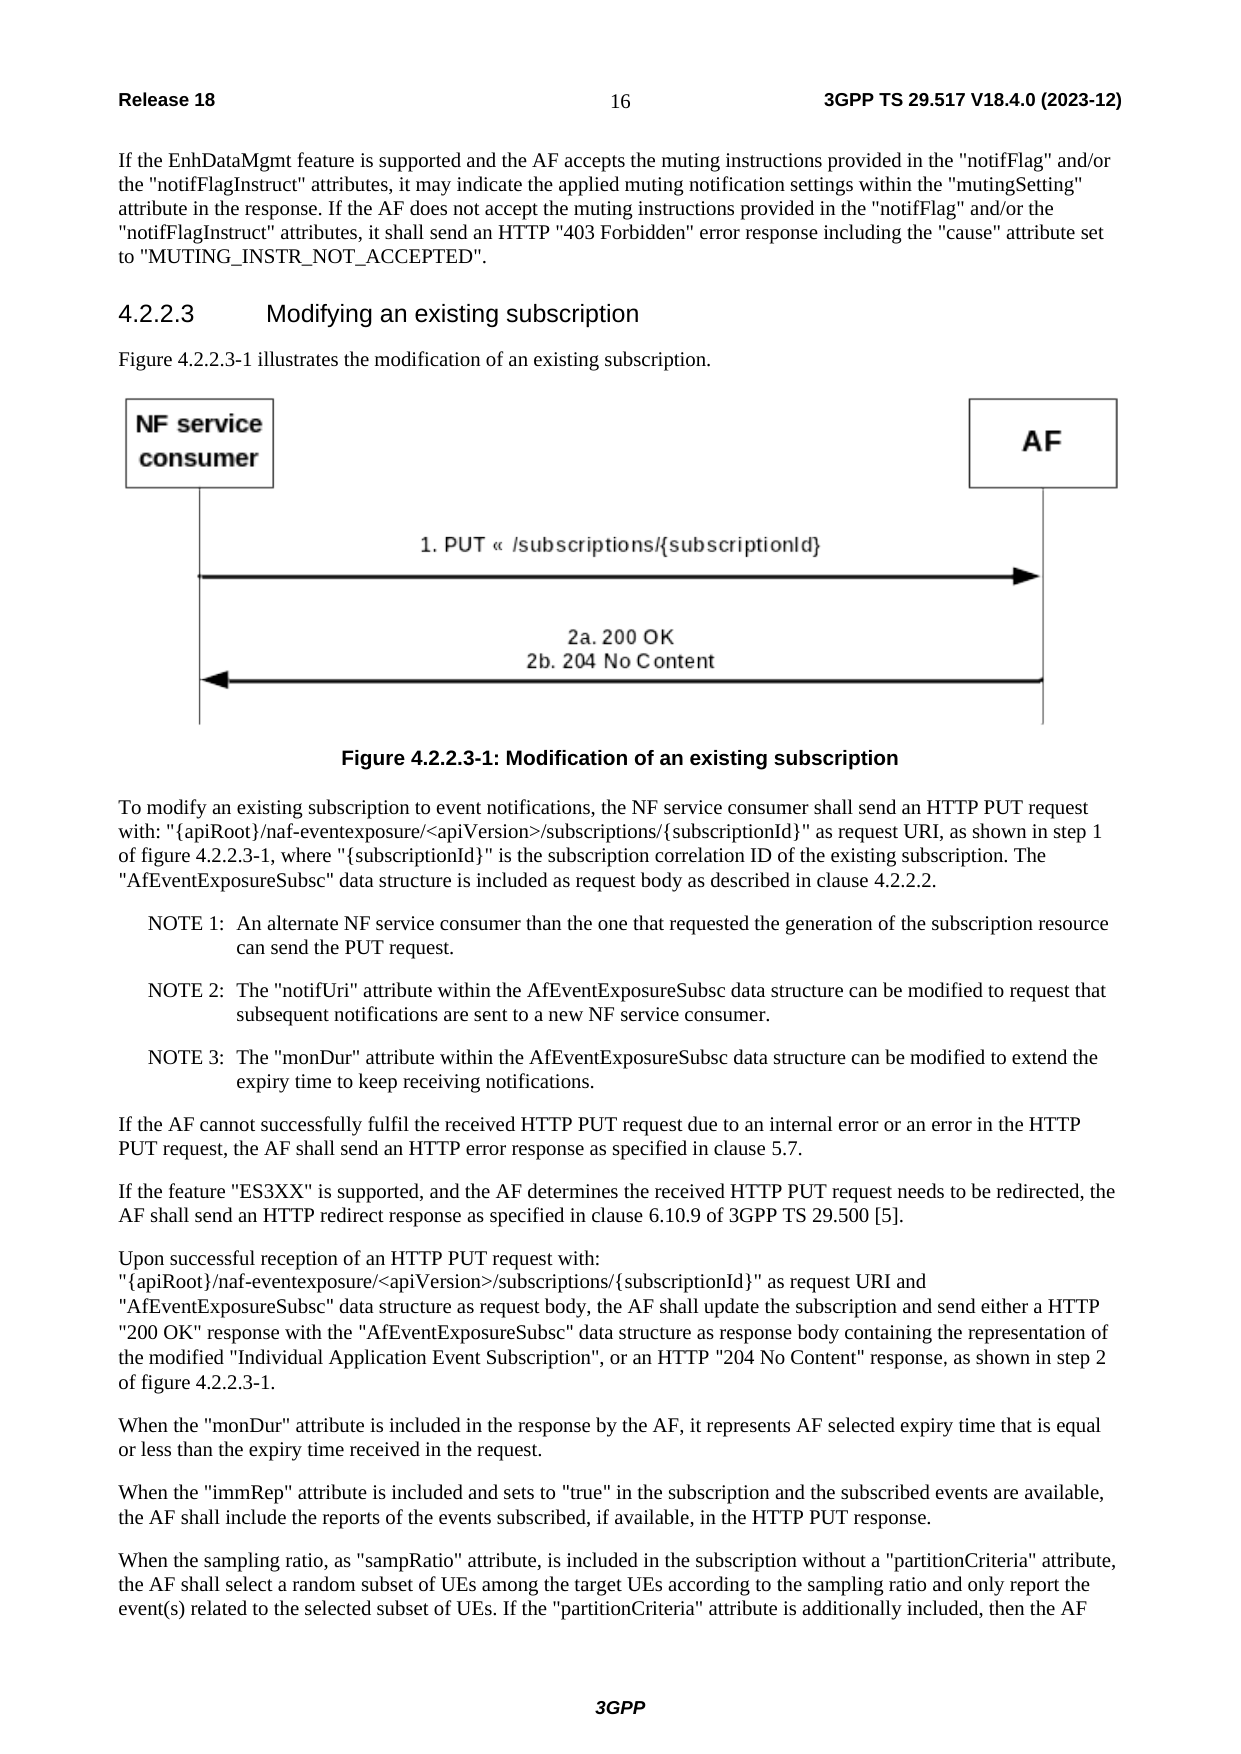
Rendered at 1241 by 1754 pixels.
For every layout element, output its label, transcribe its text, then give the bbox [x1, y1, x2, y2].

text If the AF cannot successfully fulfil the received HTTP PUT request due to an internal error or an error in the HTTP PUT request, the AF shall send an HTTP error response as specified in clause 5.7. [118, 1112, 1122, 1160]
text Upon successful reception of an HTTP PUT request with: "{apiRoot}/naf-eventexposure/<apiVersion>/subscriptions/{subscriptionId}" as request URI and "AfEventExposureSubsc" data structure as request body, the AF shall update the subscription and send either a HTTP "200 OK" response with the "AfEventExposureSubsc" data structure as response body containing the representation of the modified "Individual Application Event Subscription", or an HTTP "204 No Content" response, as shown in step 2 of figure 4.2.2.3-1. [118, 1245, 1122, 1394]
text NOTE 3: The "monDur" attribute within the AfEventExposureSubsc data structure can be modified to extend the expiry time to keep receiving notifications. [148, 1045, 1122, 1093]
text When the "monDur" attribute is included in the response by the AF, it represents AF selected expiry time that is equal or less than the expiry time received in the request. [118, 1413, 1122, 1461]
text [118, 1548, 1122, 1620]
text To modify an existing subscription to event notifications, the NF service consumer shall send an HTTP PUT request with: "{apiRoot}/naf-eventexposure/<apiVersion>/subscriptions/{subscriptionId}" as request URI, as shown in step 1 of figure 4.2.2.3-1, where "{subscriptionId}" is the subscription correlation ID of the existing subscription. The "AfEventExposureSubsc" data structure is included as request body as described in clause 4.2.2.2. [118, 795, 1122, 892]
text NOTE 2: The "notifUri" attribute within the AfEventExposureSubsc data structure can be modified to request that subsequent notifications are sent to a new NF service consumer. [148, 978, 1122, 1026]
text Figure 4.2.2.3-1 illustrates the modification of an existing subscription. [118, 347, 1122, 371]
subtitle 4.2.2.3 Modifying an existing subscription [118, 299, 1122, 328]
text If the EnhDataMgmt feature is supported and the AF accepts the muting instructions provided in the "notifFlag" and/or the "notifFlagInstruct" attributes, it may indicate the applied muting notification settings within the "mutingSetting" attribute in the response. If the AF does not accept the muting instructions provided in the "notifFlag" and/or the "notifFlagInstruct" attributes, it shall send an HTTP "403 Forbidden" error response including the "cause" attribute set to "MUTING_INSTR_NOT_ACCEPTED". [118, 147, 1122, 268]
text When the "immRep" attribute is included and sets to "true" in the subscription and the subscribed events are available, the AF shall include the reports of the events subscribed, if available, in the HTTP PUT response. [118, 1479, 1122, 1529]
text Figure 4.2.2.3-1: Modification of an existing subscription [118, 746, 1122, 770]
text If the feature "ES3XX" is supported, and the AF determines the received HTTP PUT request needs to be redirected, the AF shall send an HTTP redirect response as specified in clause 6.10.9 of 3GPP TS 29.500 [5]. [118, 1178, 1122, 1227]
text NOTE 1: An alternate NF service consumer than the one that requested the generation of the subscription resource can send the PUT request. [148, 911, 1122, 959]
